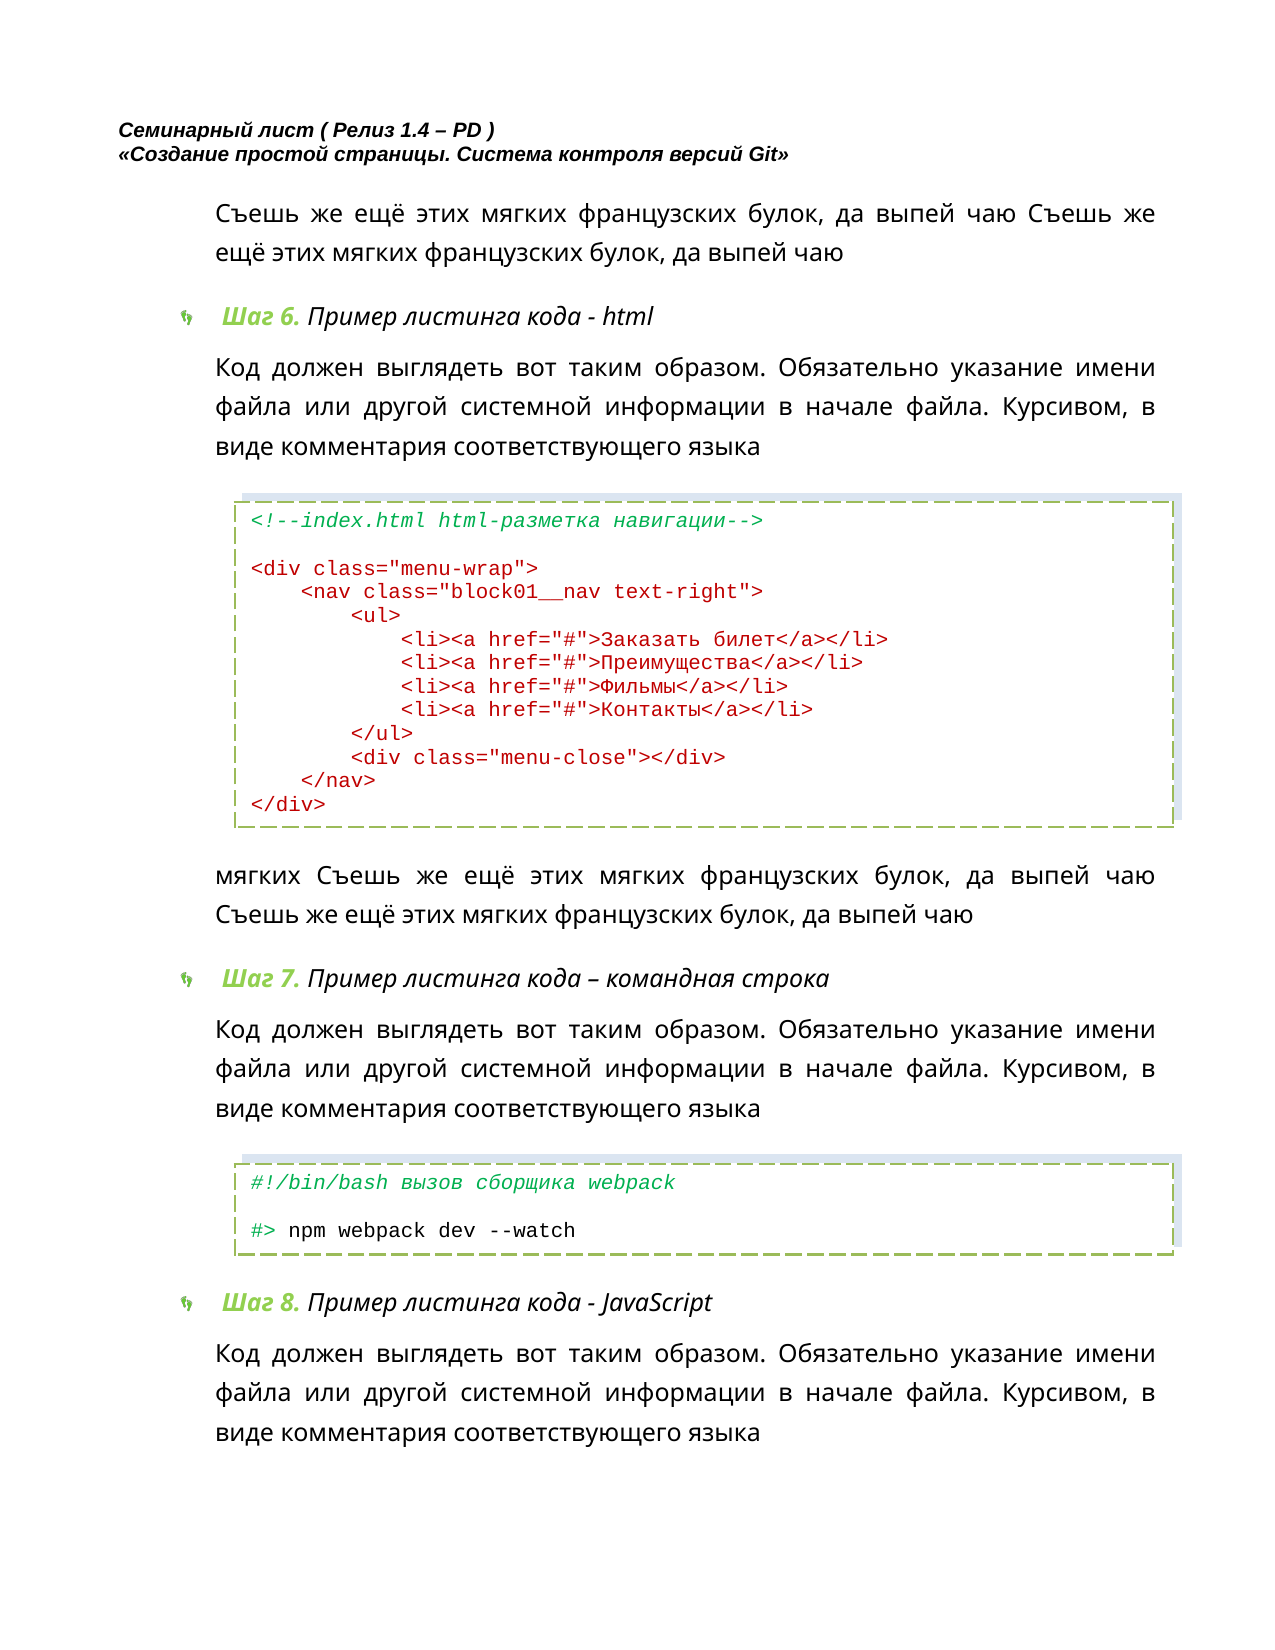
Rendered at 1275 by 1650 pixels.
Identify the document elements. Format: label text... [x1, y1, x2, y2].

list Шаг 7. Пример листинга кода – командная строка [177, 961, 1157, 995]
text Код должен выглядеть вот таким образом. Обязательно указание имени файла или другой системной информации в начале файла. Курсивом, в виде комментария соответствующего языка [215, 1336, 1157, 1448]
text Съешь же ещё этих мягких французских булок, да выпей чаю Съешь же ещё этих мягких французских булок, да выпей чаю [215, 196, 1157, 269]
list Шаг 8. Пример листинга кода - JavaScript [177, 1285, 1157, 1319]
list Шаг 6. Пример листинга кода - html [177, 299, 1157, 333]
picture [178, 1295, 195, 1312]
text мягких Съешь же ещё этих мягких французских булок, да выпей чаю Съешь же ещё этих мягких французских булок, да выпей чаю [215, 857, 1157, 931]
picture [178, 309, 195, 326]
text Код должен выглядеть вот таким образом. Обязательно указание имени файла или другой системной информации в начале файла. Курсивом, в виде комментария соответствующего языка [215, 350, 1157, 462]
picture [178, 971, 195, 988]
text Код должен выглядеть вот таким образом. Обязательно указание имени файла или другой системной информации в начале файла. Курсивом, в виде комментария соответствующего языка [215, 1012, 1157, 1124]
